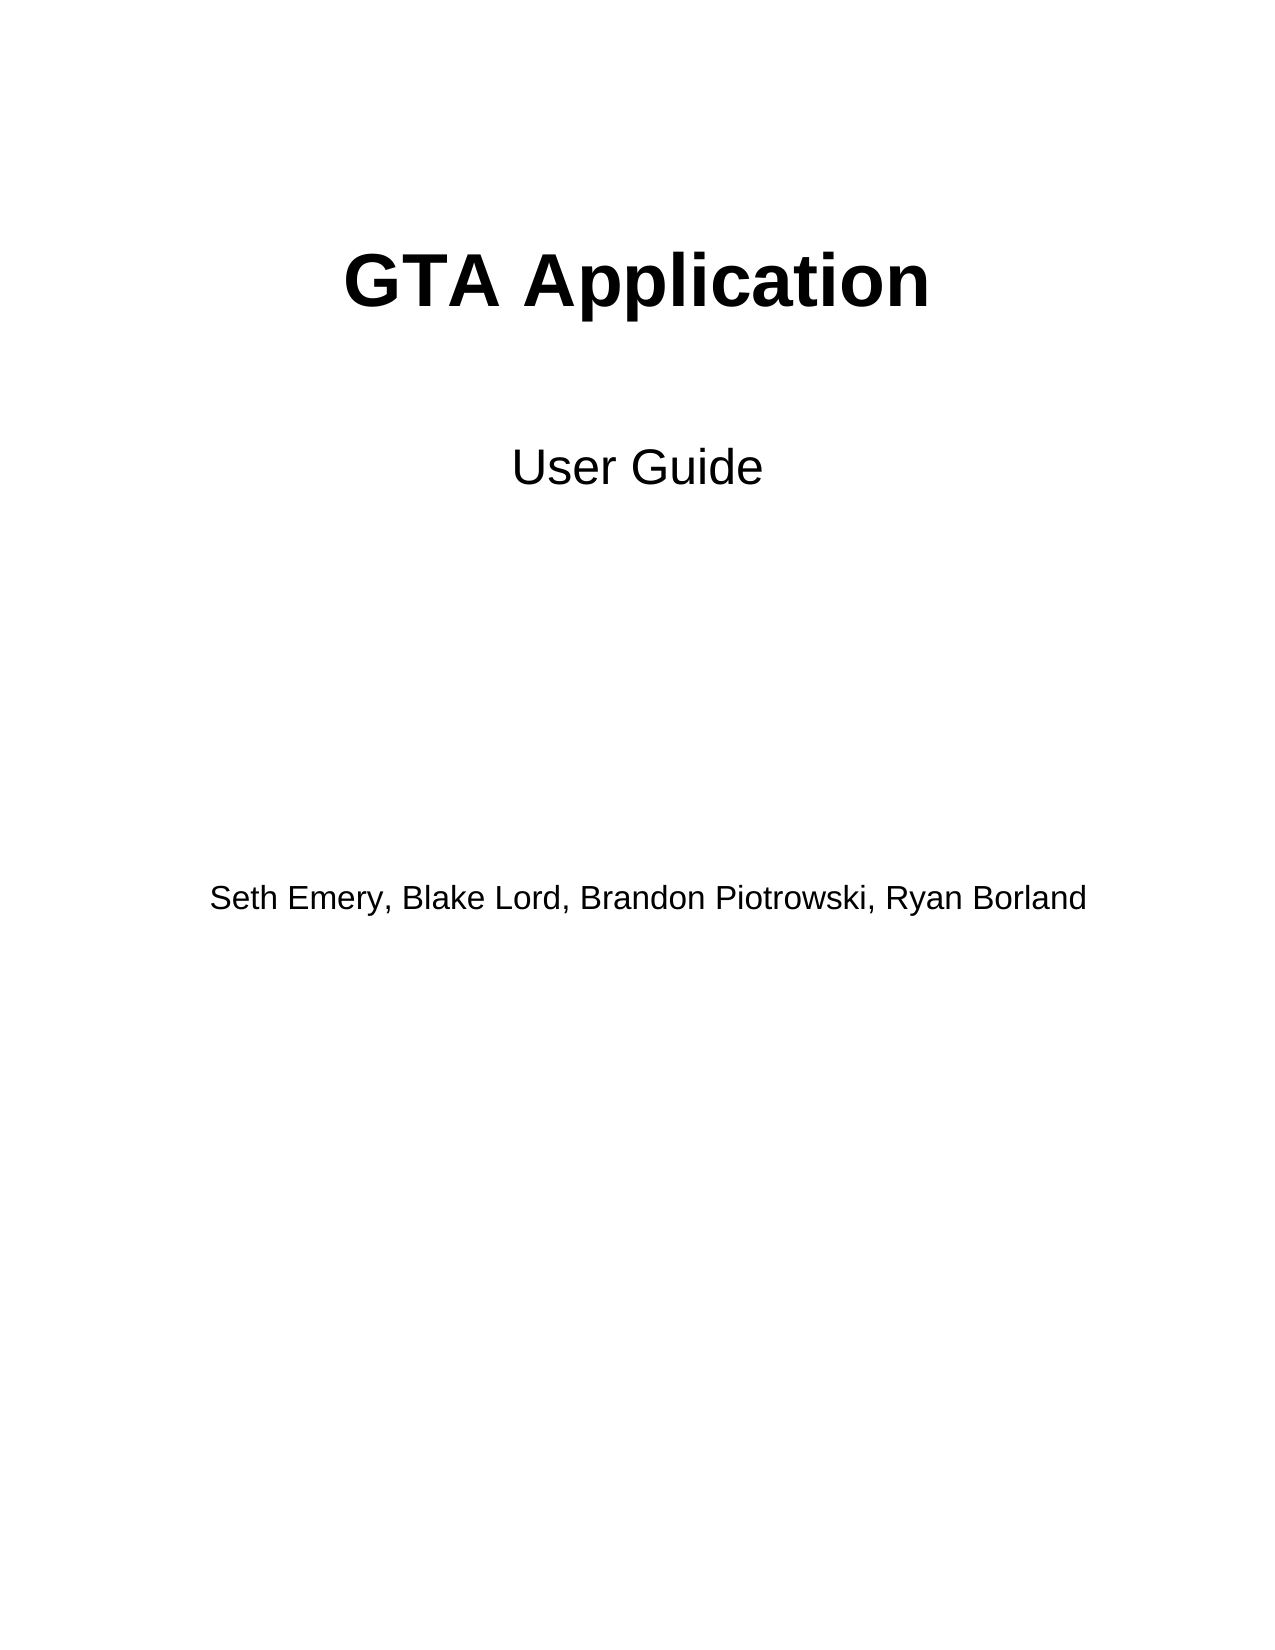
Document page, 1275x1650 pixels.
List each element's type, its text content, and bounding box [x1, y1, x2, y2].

text Seth Emery, Blake Lord, Brandon Piotrowski, Ryan Borland [187, 878, 1087, 917]
text GTA Application [187, 236, 1087, 322]
subtitle User Guide [187, 437, 1087, 495]
